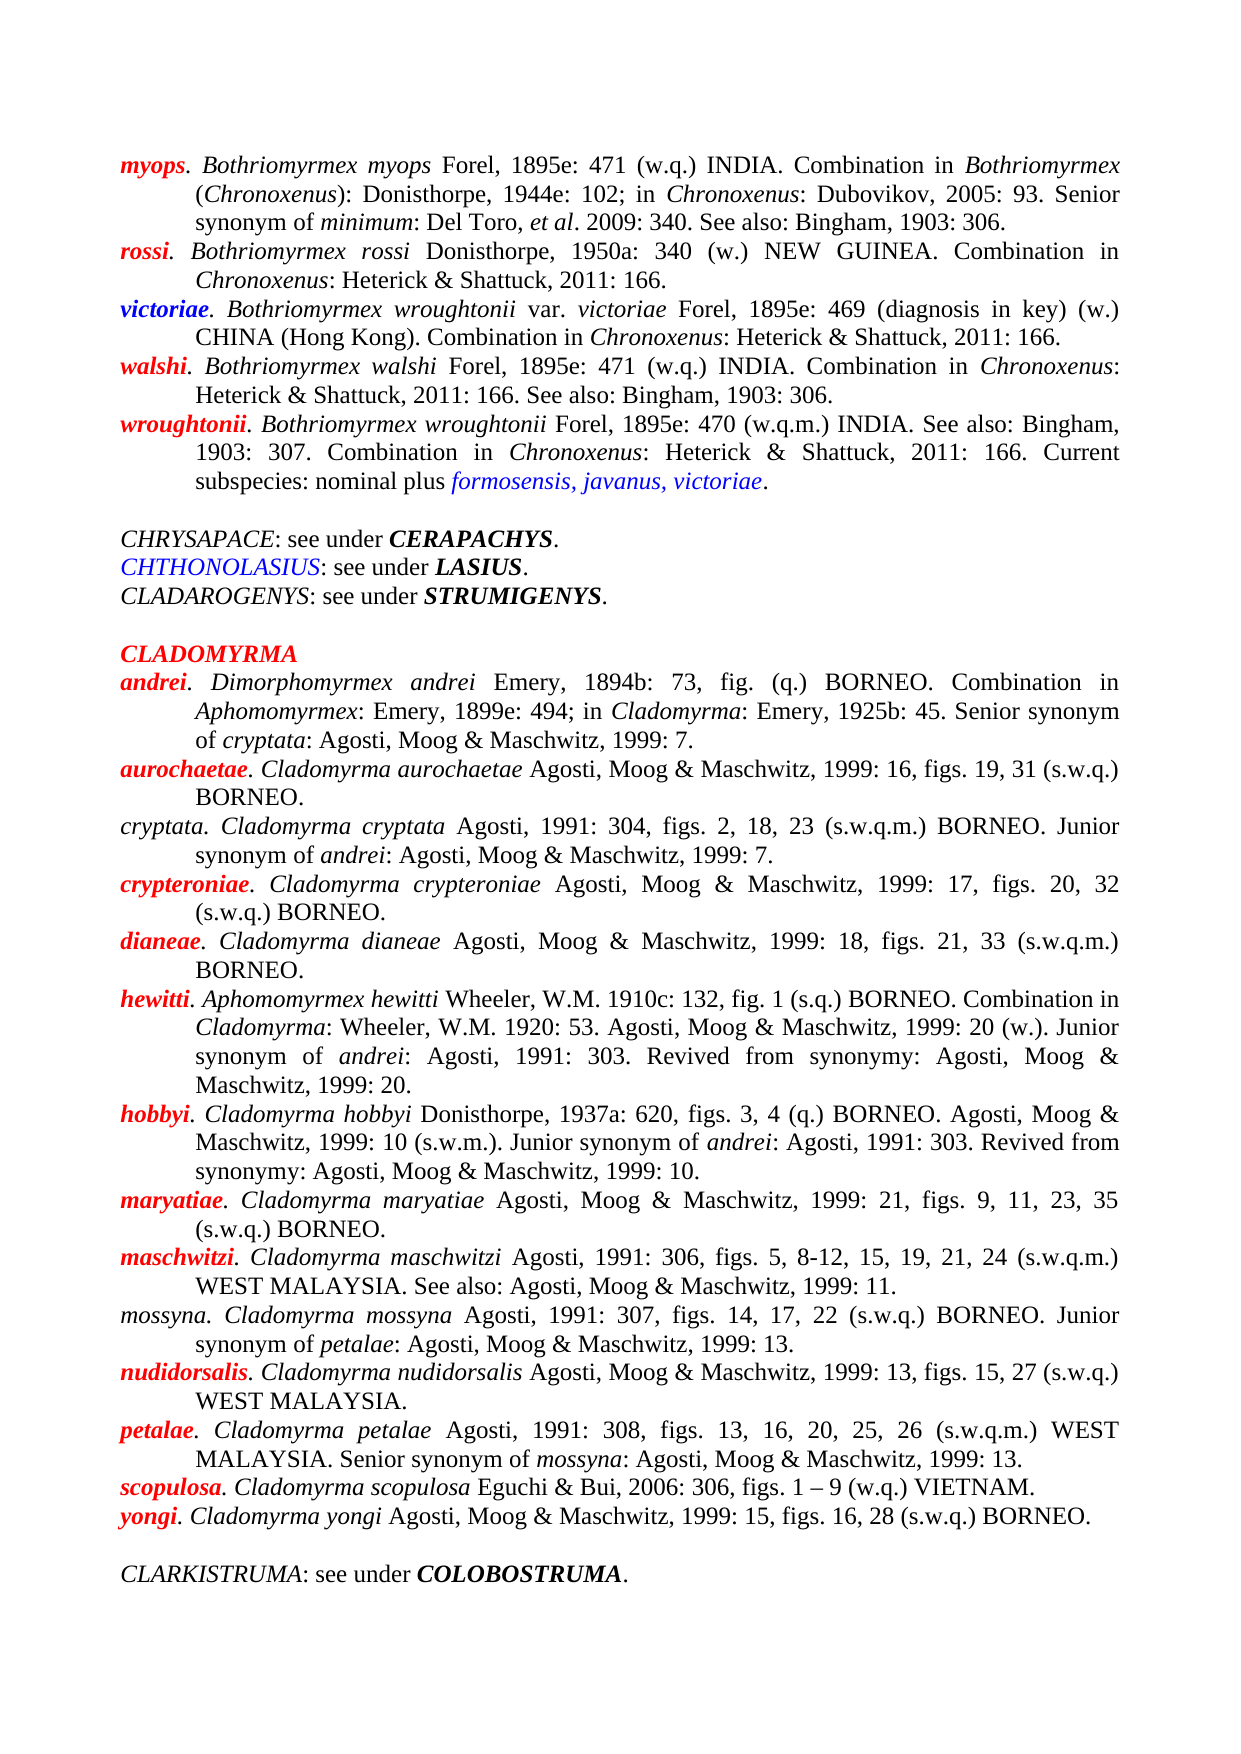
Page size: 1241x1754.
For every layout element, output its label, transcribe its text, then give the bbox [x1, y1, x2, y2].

text CHRYSAPACE: see under CERAPACHYS. [120, 524, 1120, 552]
text aurochaetae. Cladomyrma aurochaetae Agosti, Moog & Maschwitz, 1999: 16, figs. 19, 31 (s.w.q.) BORNEO. [120, 754, 1120, 811]
text dianeae. Cladomyrma dianeae Agosti, Moog & Maschwitz, 1999: 18, figs. 21, 33 (s.w.q.m.) BORNEO. [120, 926, 1120, 984]
text myops. Bothriomyrmex myops Forel, 1895e: 471 (w.q.) INDIA. Combination in Bothriomyrmex (Chronoxenus): Donisthorpe, 1944e: 102; in Chronoxenus: Dubovikov, 2005: 93. Senior synonym of minimum: Del Toro, et al. 2009: 340. See also: Bingham, 1903: 306. [120, 150, 1120, 236]
text wroughtonii. Bothriomyrmex wroughtonii Forel, 1895e: 470 (w.q.m.) INDIA. See also: Bingham, 1903: 307. Combination in Chronoxenus: Heterick & Shattuck, 2011: 166. Current subspecies: nominal plus formosensis, javanus, victoriae. [120, 409, 1120, 495]
text petalae. Cladomyrma petalae Agosti, 1991: 308, figs. 13, 16, 20, 25, 26 (s.w.q.m.) WEST MALAYSIA. Senior synonym of mossyna: Agosti, Moog & Maschwitz, 1999: 13. [120, 1415, 1120, 1472]
text cryptata. Cladomyrma cryptata Agosti, 1991: 304, figs. 2, 18, 23 (s.w.q.m.) BORNEO. Junior synonym of andrei: Agosti, Moog & Maschwitz, 1999: 7. [120, 811, 1120, 869]
text mossyna. Cladomyrma mossyna Agosti, 1991: 307, figs. 14, 17, 22 (s.w.q.) BORNEO. Junior synonym of petalae: Agosti, Moog & Maschwitz, 1999: 13. [120, 1300, 1120, 1357]
text maryatiae. Cladomyrma maryatiae Agosti, Moog & Maschwitz, 1999: 21, figs. 9, 11, 23, 35 (s.w.q.) BORNEO. [120, 1185, 1120, 1242]
text CLARKISTRUMA: see under COLOBOSTRUMA. [120, 1559, 1120, 1587]
text crypteroniae. Cladomyrma crypteroniae Agosti, Moog & Maschwitz, 1999: 17, figs. 20, 32 (s.w.q.) BORNEO. [120, 869, 1120, 926]
text nudidorsalis. Cladomyrma nudidorsalis Agosti, Moog & Maschwitz, 1999: 13, figs. 15, 27 (s.w.q.) WEST MALAYSIA. [120, 1357, 1120, 1415]
text CHTHONOLASIUS: see under LASIUS. [120, 552, 1120, 581]
text CLADOMYRMA [120, 639, 1120, 667]
text walshi. Bothriomyrmex walshi Forel, 1895e: 471 (w.q.) INDIA. Combination in Chronoxenus: Heterick & Shattuck, 2011: 166. See also: Bingham, 1903: 306. [120, 351, 1120, 409]
text andrei. Dimorphomyrmex andrei Emery, 1894b: 73, fig. (q.) BORNEO. Combination in Aphomomyrmex: Emery, 1899e: 494; in Cladomyrma: Emery, 1925b: 45. Senior synonym of cryptata: Agosti, Moog & Maschwitz, 1999: 7. [120, 667, 1120, 754]
text victoriae. Bothriomyrmex wroughtonii var. victoriae Forel, 1895e: 469 (diagnosis in key) (w.) CHINA (Hong Kong). Combination in Chronoxenus: Heterick & Shattuck, 2011: 166. [120, 294, 1120, 351]
text maschwitzi. Cladomyrma maschwitzi Agosti, 1991: 306, figs. 5, 8-12, 15, 19, 21, 24 (s.w.q.m.) WEST MALAYSIA. See also: Agosti, Moog & Maschwitz, 1999: 11. [120, 1242, 1120, 1300]
text hewitti. Aphomomyrmex hewitti Wheeler, W.M. 1910c: 132, fig. 1 (s.q.) BORNEO. Combination in Cladomyrma: Wheeler, W.M. 1920: 53. Agosti, Moog & Maschwitz, 1999: 20 (w.). Junior synonym of andrei: Agosti, 1991: 303. Revived from synonymy: Agosti, Moog & Maschwitz, 1999: 20. [120, 984, 1120, 1099]
text scopulosa. Cladomyrma scopulosa Eguchi & Bui, 2006: 306, figs. 1 – 9 (w.q.) VIETNAM. [120, 1472, 1120, 1501]
text CLADAROGENYS: see under STRUMIGENYS. [120, 581, 1120, 610]
text rossi. Bothriomyrmex rossi Donisthorpe, 1950a: 340 (w.) NEW GUINEA. Combination in Chronoxenus: Heterick & Shattuck, 2011: 166. [120, 236, 1120, 294]
text hobbyi. Cladomyrma hobbyi Donisthorpe, 1937a: 620, figs. 3, 4 (q.) BORNEO. Agosti, Moog & Maschwitz, 1999: 10 (s.w.m.). Junior synonym of andrei: Agosti, 1991: 303. Revived from synonymy: Agosti, Moog & Maschwitz, 1999: 10. [120, 1099, 1120, 1185]
text yongi. Cladomyrma yongi Agosti, Moog & Maschwitz, 1999: 15, figs. 16, 28 (s.w.q.) BORNEO. [120, 1501, 1120, 1530]
